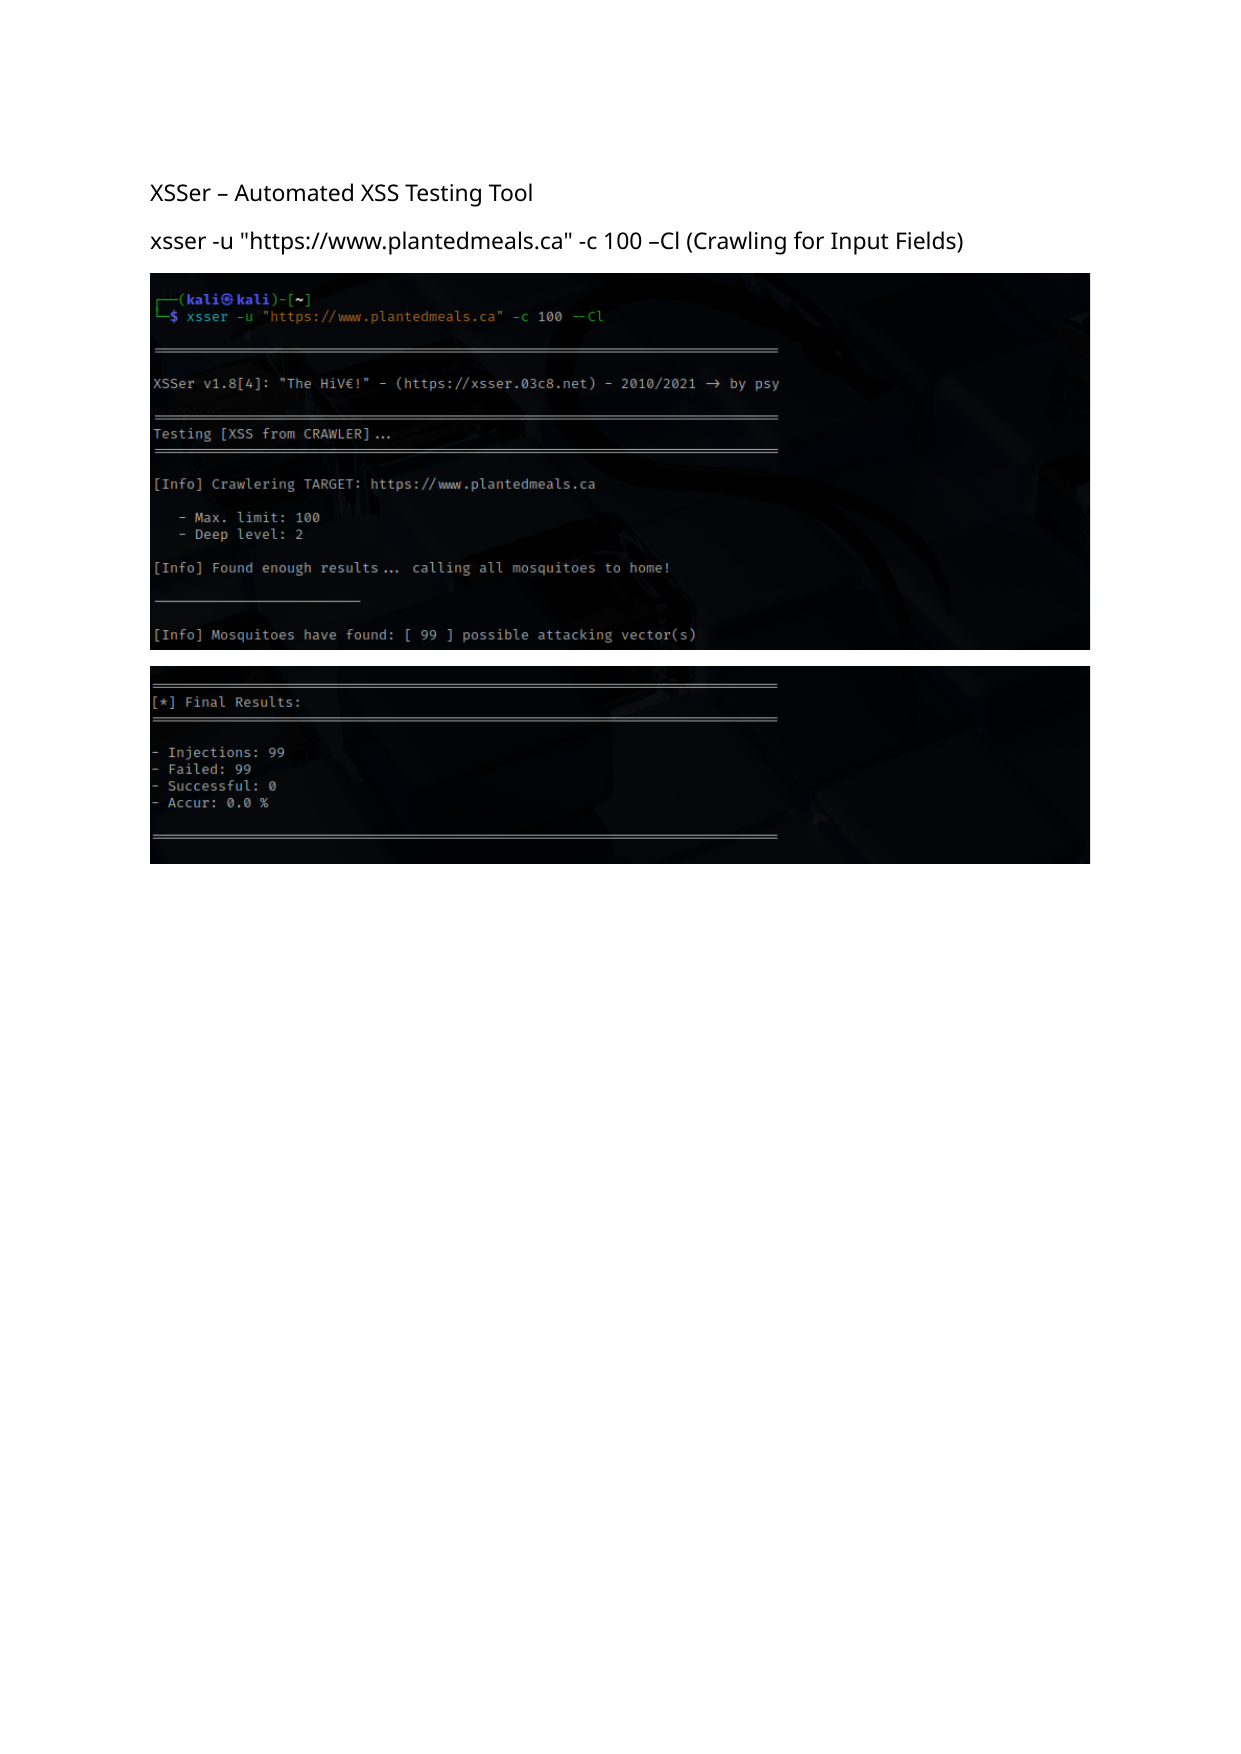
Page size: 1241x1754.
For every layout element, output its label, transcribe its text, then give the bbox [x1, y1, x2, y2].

picture [150, 666, 1091, 864]
text xsser -u "https://www.plantedmeals.ca" -c 100 –Cl (Crawling for Input Fields) [150, 225, 1090, 256]
text XSSer – Automated XSS Testing Tool [150, 177, 1090, 208]
picture [150, 273, 1091, 650]
